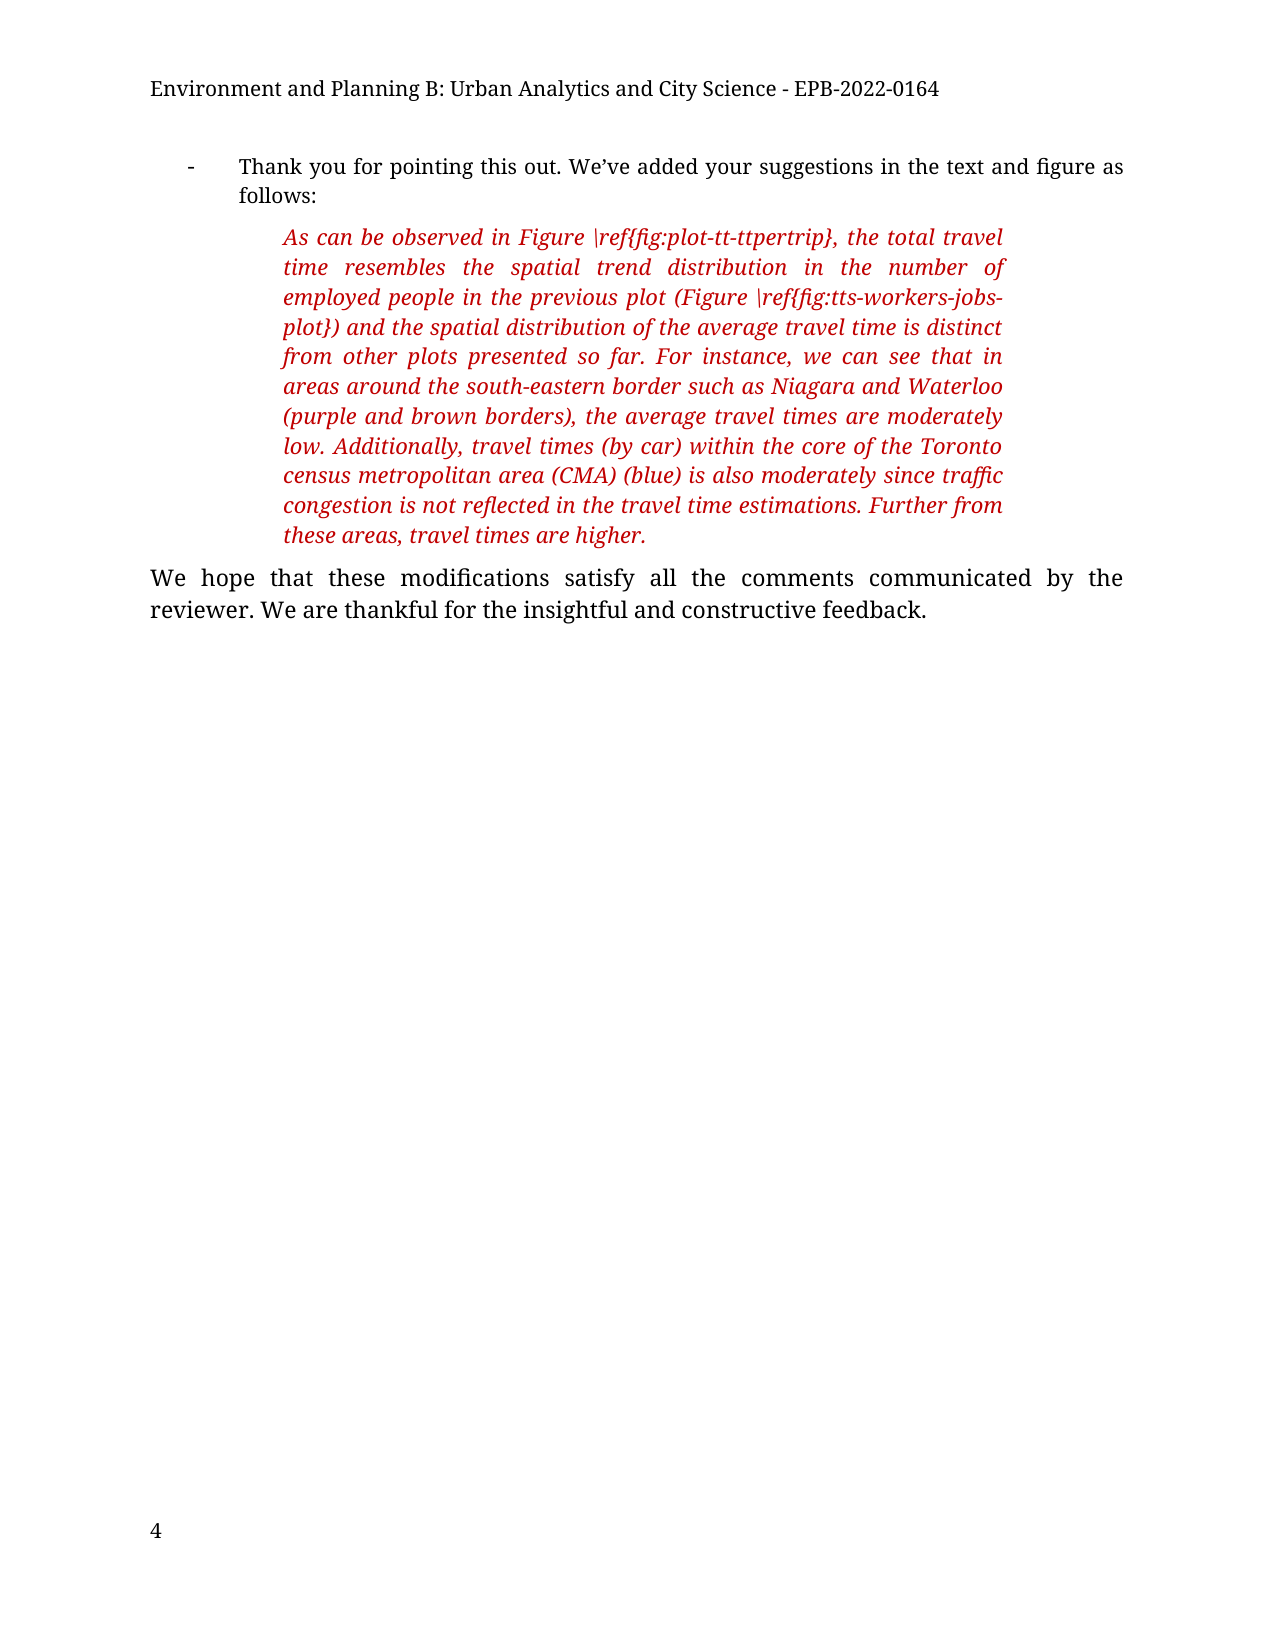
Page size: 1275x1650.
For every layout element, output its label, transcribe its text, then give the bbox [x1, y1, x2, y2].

text As can be observed in Figure \ref{fig:plot-tt-ttpertrip}, the total travel time resembles the spatial trend distribution in the number of employed people in the previous plot (Figure \ref{fig:tts-workers-jobs-plot}) and the spatial distribution of the average travel time is distinct from other plots presented so far. For instance, we can see that in areas around the south-eastern border such as Niagara and Waterloo (purple and brown borders), the average travel times are moderately low. Additionally, travel times (by car) within the core of the Toronto census metropolitan area (CMA) (blue) is also moderately since traffic congestion is not reflected in the travel time estimations. Further from these areas, travel times are higher. [283, 222, 1006, 550]
list Thank you for pointing this out. We’ve added your suggestions in the text and figure as follows: [187, 150, 1125, 210]
text We hope that these modifications satisfy all the comments communicated by the reviewer. We are thankful for the insightful and constructive feedback. [150, 562, 1125, 625]
